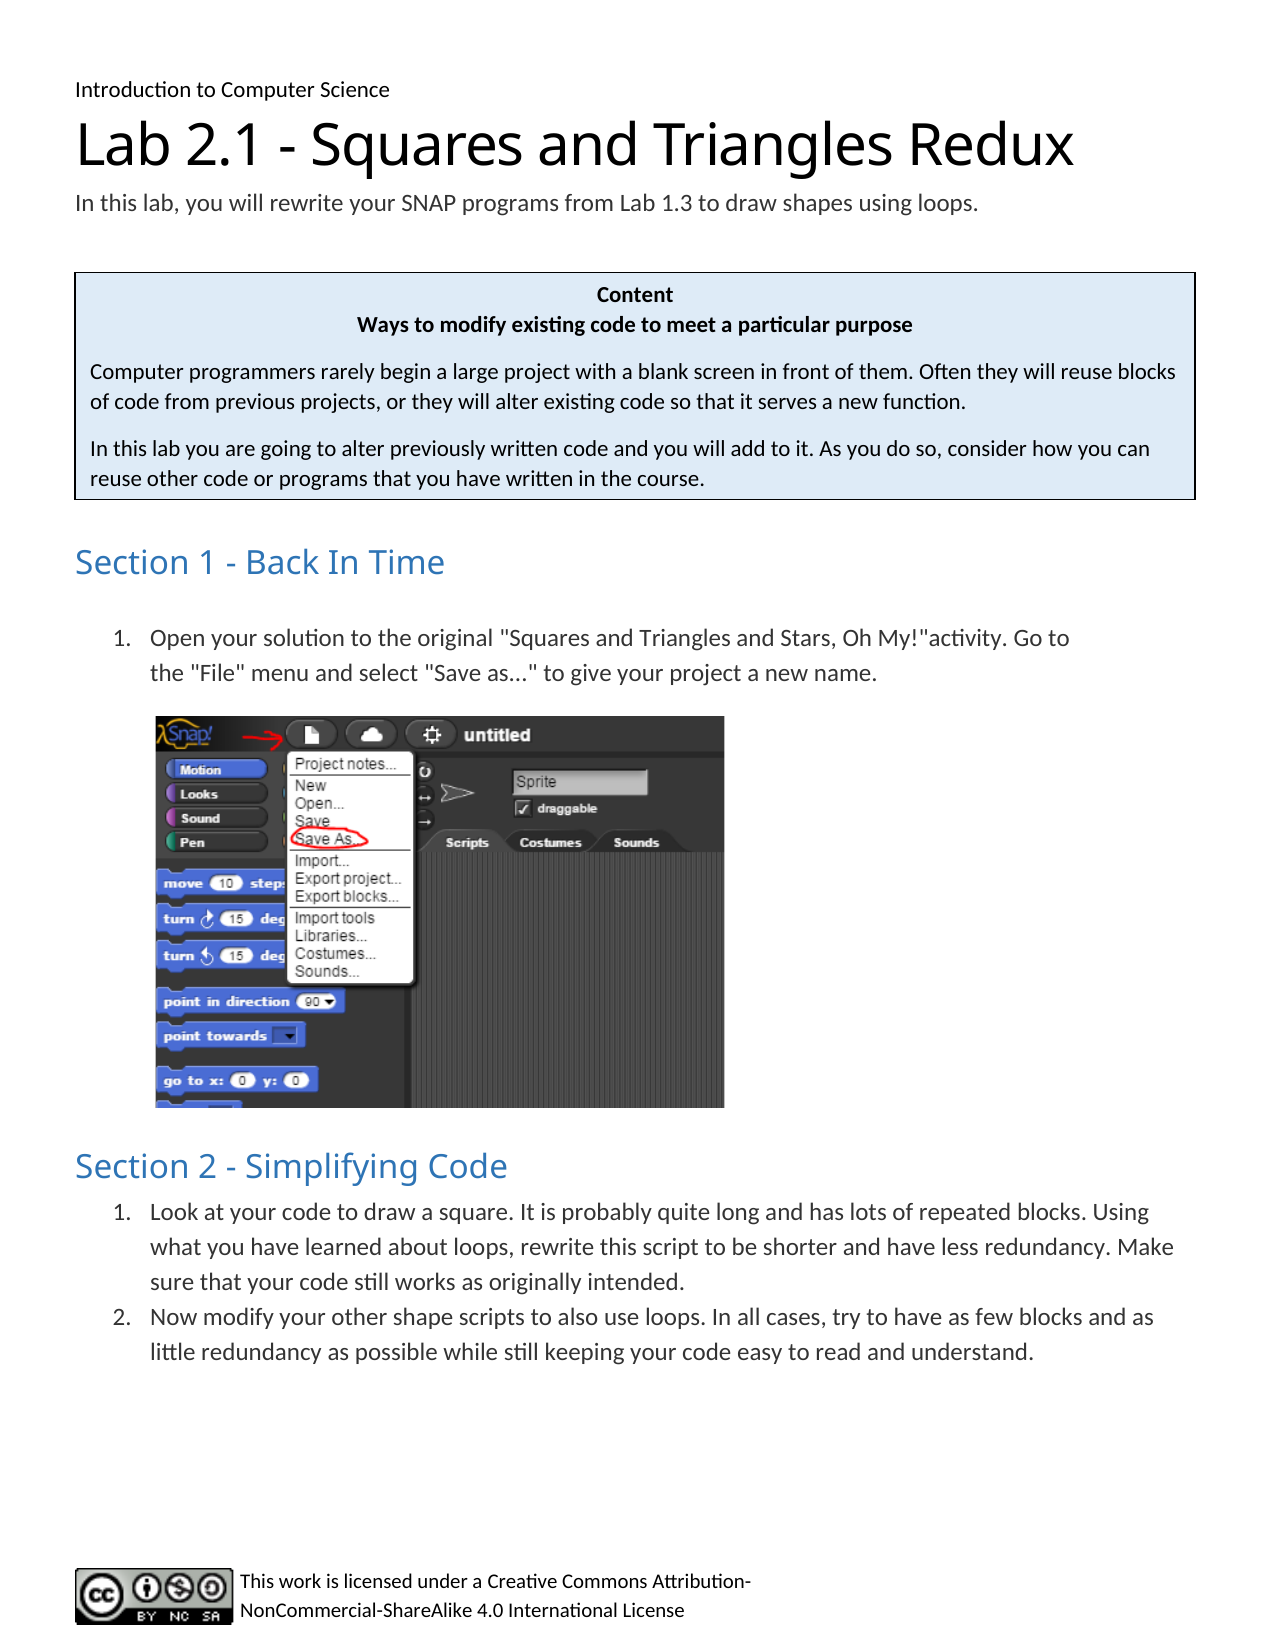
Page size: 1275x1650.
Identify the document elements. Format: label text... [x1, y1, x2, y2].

picture [155, 716, 725, 1108]
list Open your solution to the original "Squares and Triangles and Stars, Oh My!"activity. Go to the "File" menu and select "Save as..." to give your project a new name. [112, 617, 1200, 687]
list Look at your code to draw a square. It is probably quite long and has lots of repeated blocks. Using what you have learned about loops, rewrite this script to be shorter and have less redundancy. Make sure that your code still works as originally intended. [112, 1192, 1200, 1297]
title Lab 2.1 - Squares and Triangles Redux [75, 103, 1200, 182]
subtitle Section 1 - Back In Time [75, 242, 1200, 584]
picture [75, 1568, 234, 1625]
list Now modify your other shape scripts to also use loops. In all cases, try to have as few blocks and as little redundancy as possible while still keeping your code easy to read and understand. [112, 1297, 1200, 1367]
subtitle Section 2 - Simplifying Code [75, 1143, 1200, 1188]
text In this lab, you will rewrite your SNAP programs from Lab 1.3 to draw shapes using loops. [75, 182, 1200, 217]
